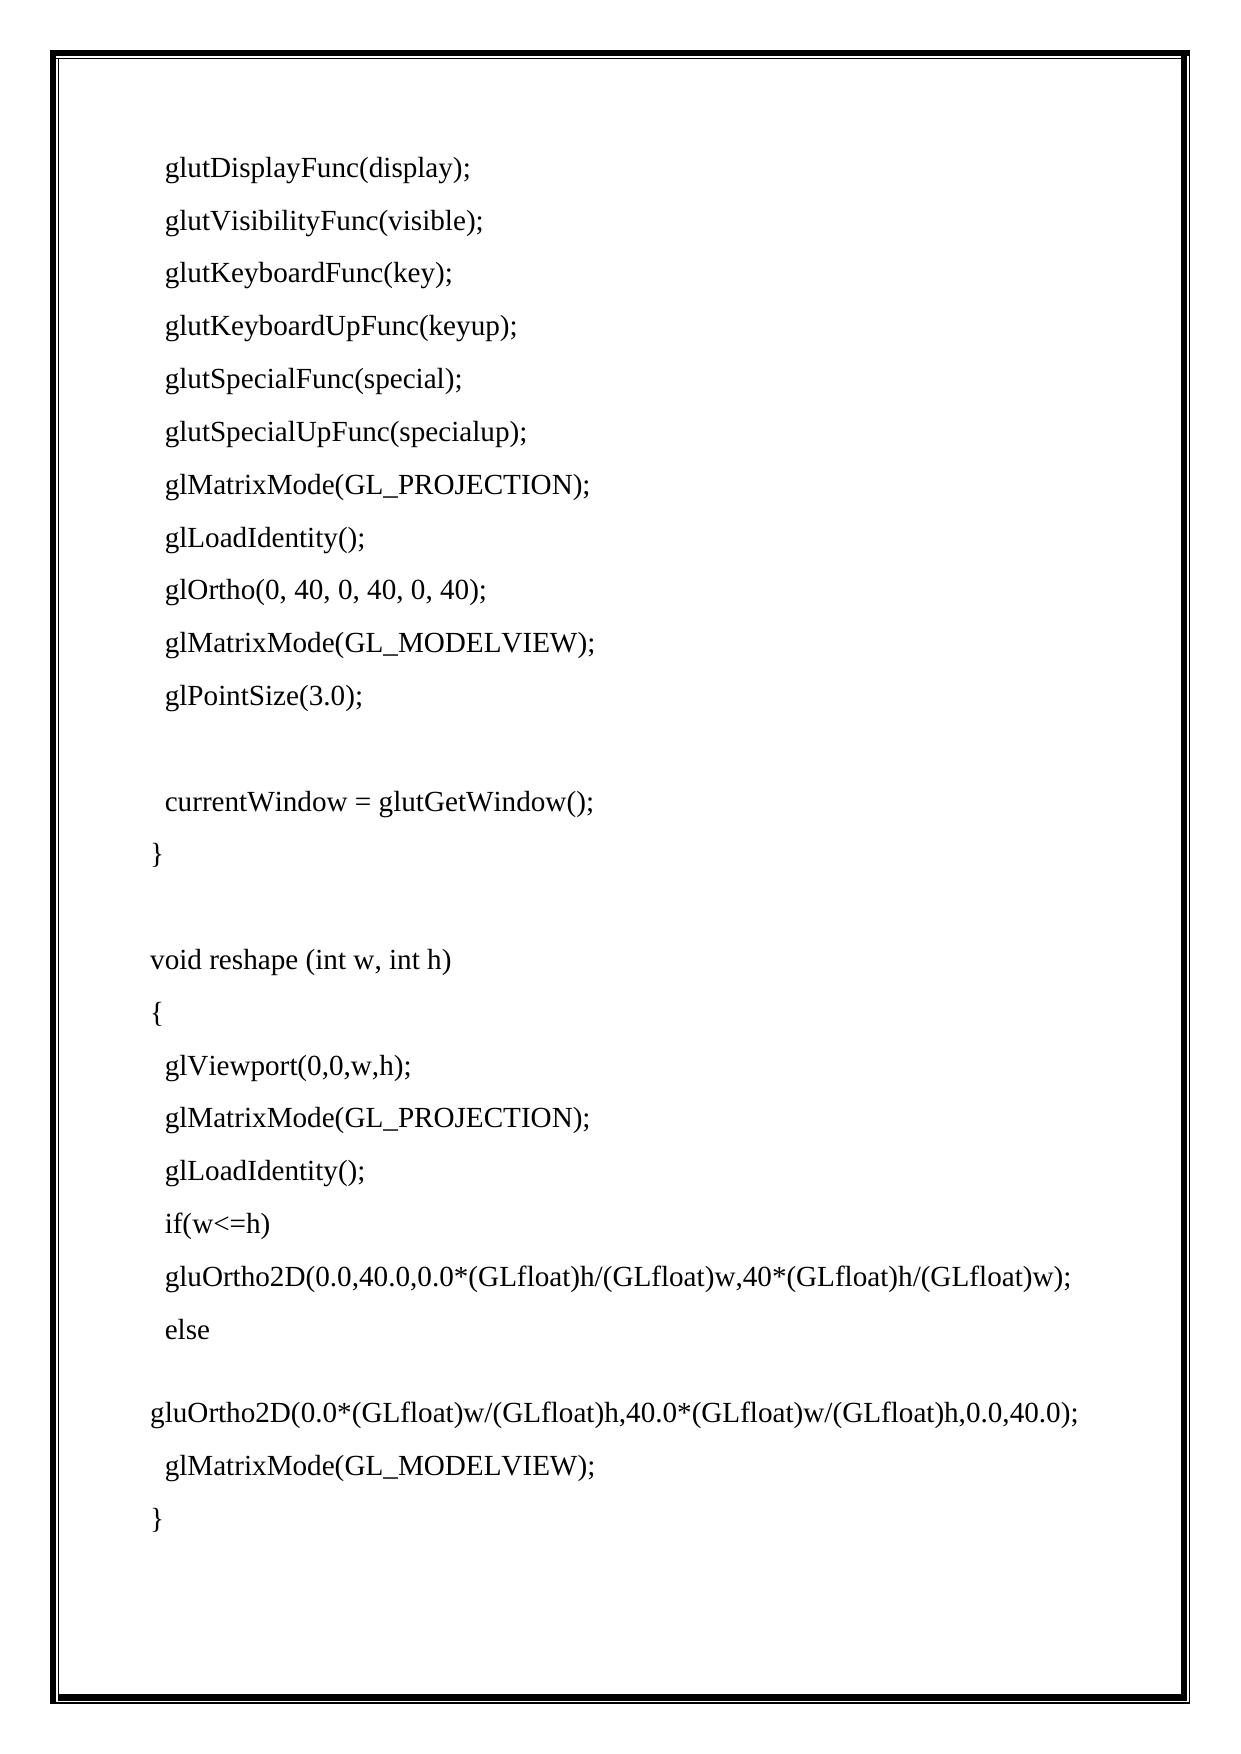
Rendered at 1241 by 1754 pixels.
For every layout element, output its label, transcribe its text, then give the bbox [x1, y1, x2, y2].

text glMatrixMode(GL_MODELVIEW); [150, 625, 1090, 659]
text glutSpecialFunc(special); [150, 361, 1090, 395]
text if(w<=h) [150, 1206, 1090, 1240]
text glMatrixMode(GL_PROJECTION); [150, 467, 1090, 500]
text glMatrixMode(GL_PROJECTION); [150, 1101, 1090, 1134]
text glMatrixMode(GL_MODELVIEW); [150, 1448, 1090, 1482]
text { [150, 995, 1090, 1028]
text glOrtho(0, 40, 0, 40, 0, 40); [150, 572, 1090, 606]
text glutKeyboardFunc(key); [150, 256, 1090, 289]
text gluOrtho2D(0.0*(GLfloat)w/(GLfloat)h,40.0*(GLfloat)w/(GLfloat)h,0.0,40.0); [150, 1365, 1090, 1429]
text } [150, 837, 1090, 870]
text glutDisplayFunc(display); [150, 150, 1090, 183]
text glutKeyboardUpFunc(keyup); [150, 308, 1090, 342]
text glViewport(0,0,w,h); [150, 1048, 1090, 1081]
text currentWindow = glutGetWindow(); [150, 784, 1090, 817]
text glutVisibilityFunc(visible); [150, 203, 1090, 236]
text gluOrtho2D(0.0,40.0,0.0*(GLfloat)h/(GLfloat)w,40*(GLfloat)h/(GLfloat)w); [150, 1259, 1090, 1293]
text else [150, 1312, 1090, 1345]
text glutSpecialUpFunc(specialup); [150, 414, 1090, 448]
text glLoadIdentity(); [150, 1153, 1090, 1187]
text glLoadIdentity(); [150, 520, 1090, 553]
text void reshape (int w, int h) [150, 942, 1090, 976]
text glPointSize(3.0); [150, 678, 1090, 712]
text } [150, 1501, 1090, 1534]
